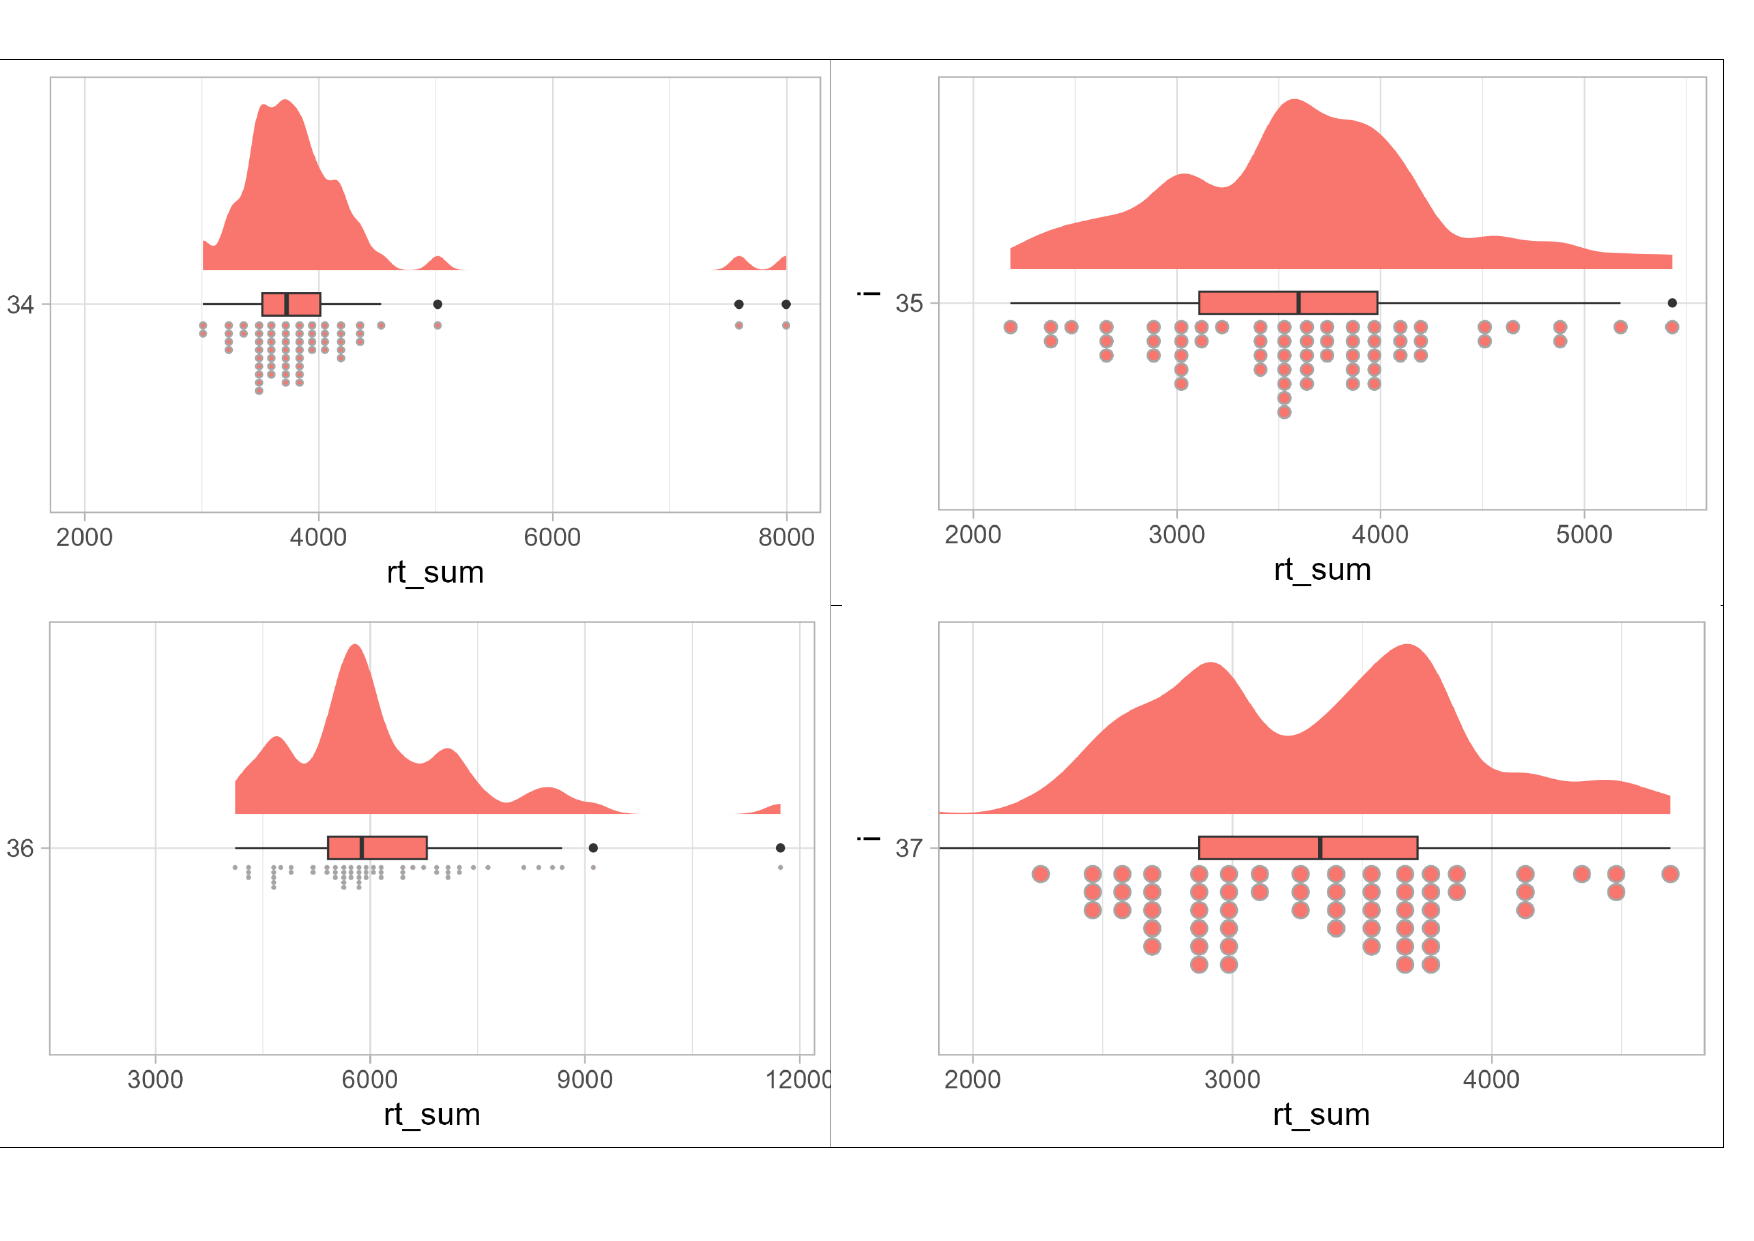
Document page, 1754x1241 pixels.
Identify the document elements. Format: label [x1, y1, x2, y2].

picture [842, 605, 1721, 1147]
table_cell [831, 606, 842, 1147]
table_cell [831, 60, 1723, 604]
picture [842, 60, 1723, 602]
picture [0, 60, 831, 1147]
